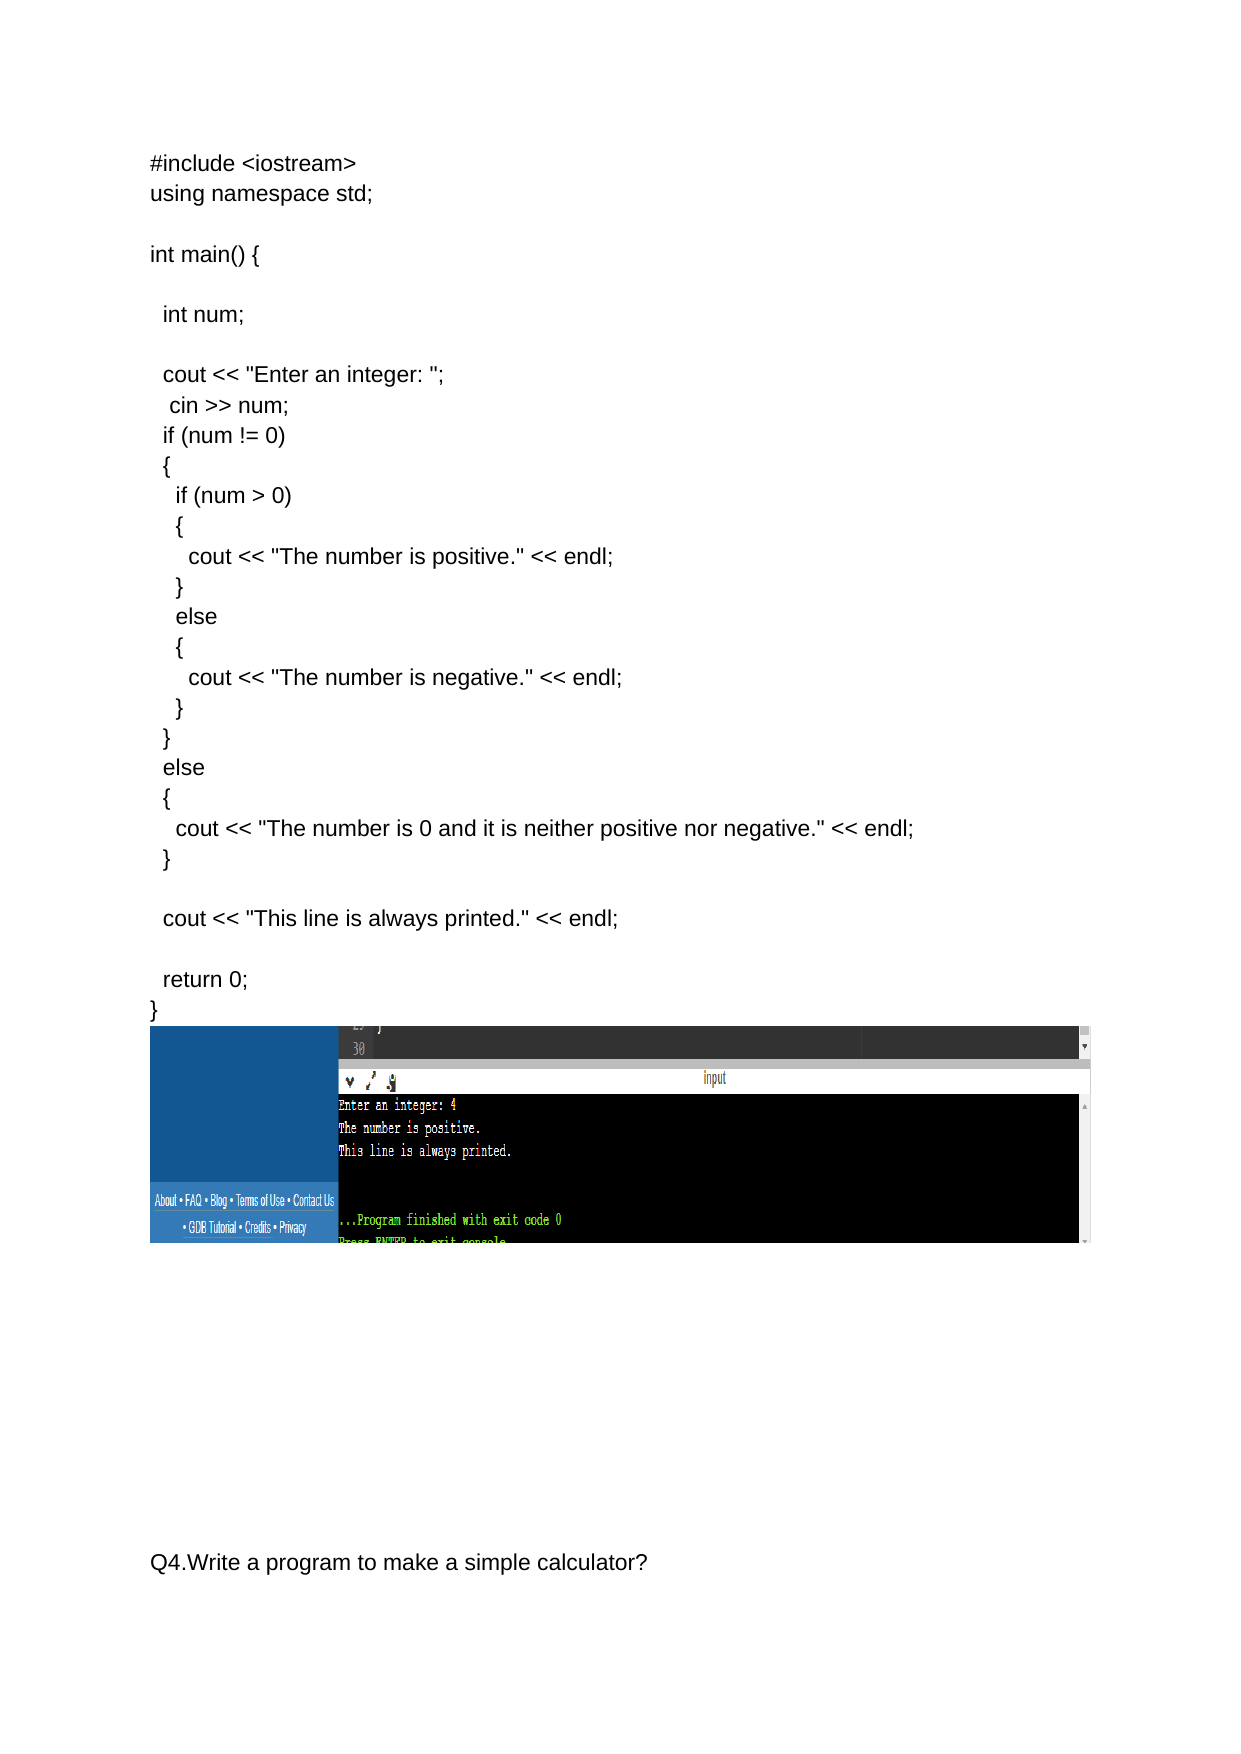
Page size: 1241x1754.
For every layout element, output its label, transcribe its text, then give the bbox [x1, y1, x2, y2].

text } [150, 694, 1090, 720]
text { [150, 512, 1090, 539]
text using namespace std; [150, 180, 1090, 207]
text Q4.Write a program to make a simple calculator? [150, 1548, 1090, 1575]
text else [150, 603, 1090, 629]
text cout << "The number is 0 and it is neither positive nor negative." << endl; [150, 814, 1090, 841]
text { [150, 784, 1090, 811]
text int main() { [150, 241, 1090, 267]
text cout << "This line is always printed." << endl; [150, 905, 1090, 932]
text } [150, 573, 1090, 599]
text if (num != 0) [150, 422, 1090, 448]
text { [150, 452, 1090, 478]
text return 0; [150, 966, 1090, 992]
text } [150, 996, 1090, 1022]
text int num; [150, 301, 1090, 327]
text } [150, 845, 1090, 871]
text #include <iostream> [150, 150, 1090, 176]
text if (num > 0) [150, 482, 1090, 509]
text } [150, 724, 1090, 750]
picture [150, 1026, 1091, 1243]
text cout << "The number is negative." << endl; [150, 663, 1090, 690]
text else [150, 754, 1090, 781]
text { [150, 633, 1090, 660]
text cin >> num; [150, 392, 1090, 418]
text cout << "The number is positive." << endl; [150, 543, 1090, 569]
text cout << "Enter an integer: "; [150, 361, 1090, 388]
